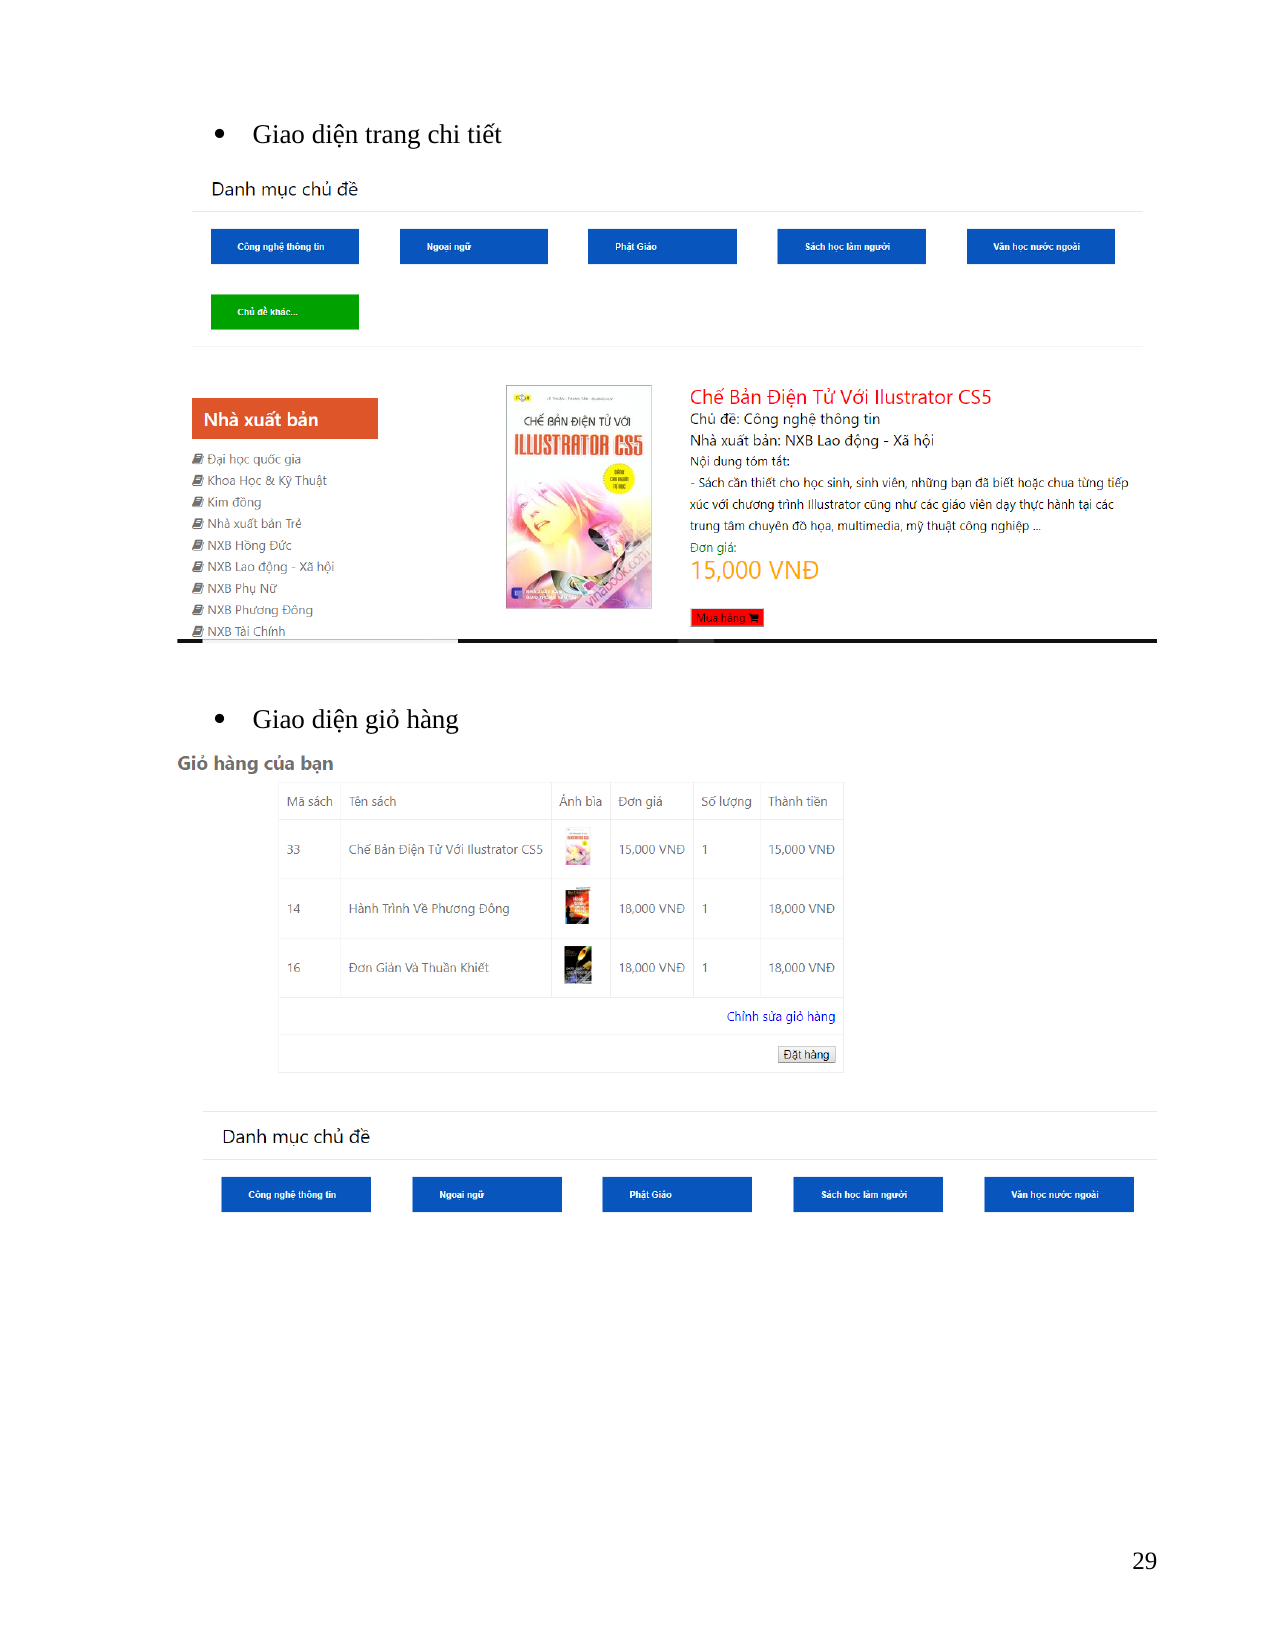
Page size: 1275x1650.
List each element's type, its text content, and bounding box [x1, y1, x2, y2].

list Giao diện trang chi tiết [215, 118, 1157, 149]
list Giao diện giỏ hàng [215, 704, 1157, 735]
picture [177, 750, 1157, 1226]
picture [177, 165, 1157, 643]
